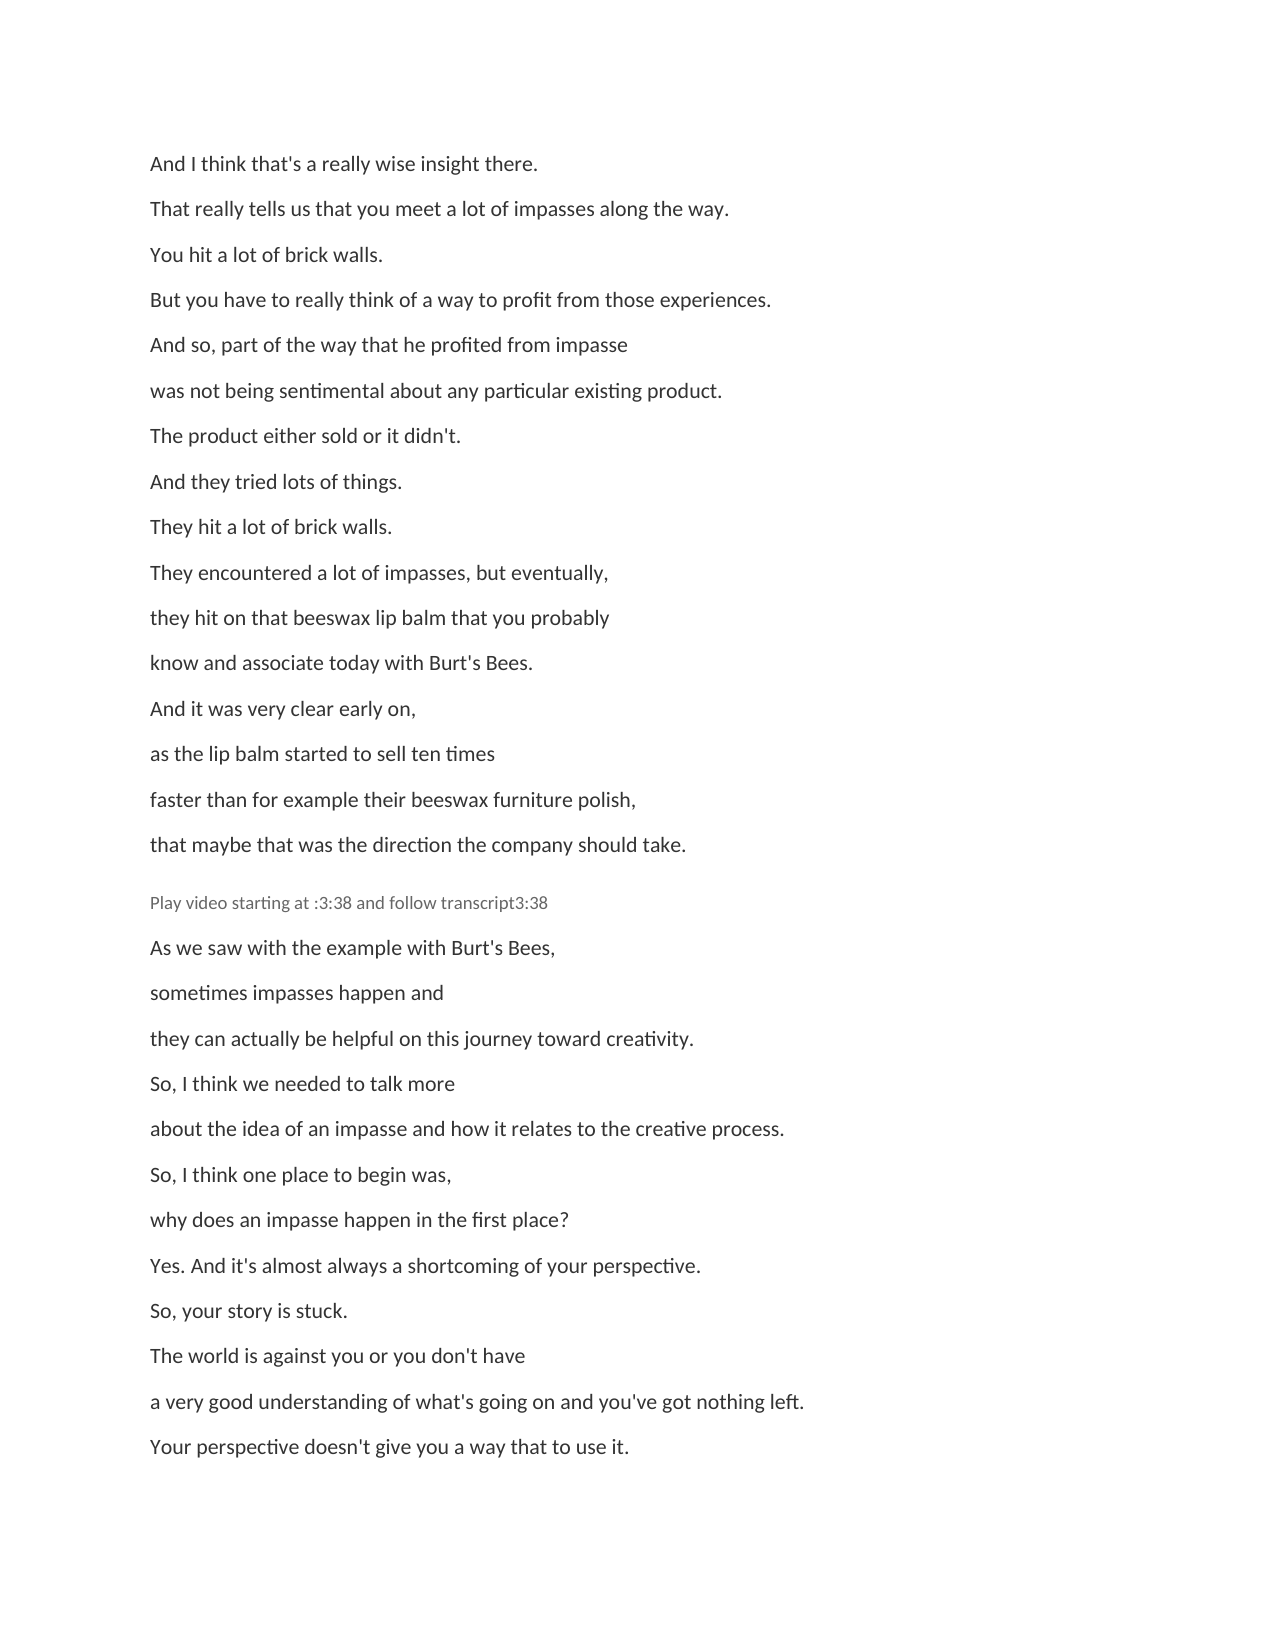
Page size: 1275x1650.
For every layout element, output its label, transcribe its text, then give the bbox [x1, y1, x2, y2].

text So, I think one place to begin was, [150, 1161, 1125, 1188]
text You hit a lot of brick walls. [150, 241, 1125, 267]
text was not being sentimental about any particular existing product. [150, 377, 1125, 404]
text The product either sold or it didn't. [150, 422, 1125, 449]
text And it was very clear early on, [150, 695, 1125, 722]
text as the lip balm started to sell ten times [150, 740, 1125, 767]
text Play video starting at :3:38 and follow transcript3:38 [150, 877, 1125, 917]
text why does an impasse happen in the first place? [150, 1206, 1125, 1233]
text a very good understanding of what's going on and you've got nothing left. [150, 1388, 1125, 1415]
text about the idea of an impasse and how it relates to the creative process. [150, 1116, 1125, 1142]
text that maybe that was the direction the company should take. [150, 831, 1125, 858]
text But you have to really think of a way to profit from those experiences. [150, 286, 1125, 313]
text They hit a lot of brick walls. [150, 513, 1125, 540]
text And they tried lots of things. [150, 468, 1125, 494]
text So, I think we needed to talk more [150, 1070, 1125, 1097]
text They encountered a lot of impasses, but eventually, [150, 559, 1125, 585]
text sometimes impasses happen and [150, 979, 1125, 1006]
text faster than for example their beeswax furniture polish, [150, 786, 1125, 812]
text they hit on that beeswax lip balm that you probably [150, 604, 1125, 631]
text As we saw with the example with Burt's Bees, [150, 934, 1125, 961]
text Your perspective doesn't give you a way that to use it. [150, 1433, 1125, 1460]
text And I think that's a really wise insight there. [150, 150, 1125, 177]
text So, your story is stuck. [150, 1297, 1125, 1324]
text know and associate today with Burt's Bees. [150, 649, 1125, 676]
text they can actually be helpful on this journey toward creativity. [150, 1025, 1125, 1051]
text That really tells us that you meet a lot of impasses along the way. [150, 195, 1125, 222]
text And so, part of the way that he profited from impasse [150, 332, 1125, 358]
text Yes. And it's almost always a shortcoming of your perspective. [150, 1252, 1125, 1278]
text The world is against you or you don't have [150, 1343, 1125, 1369]
